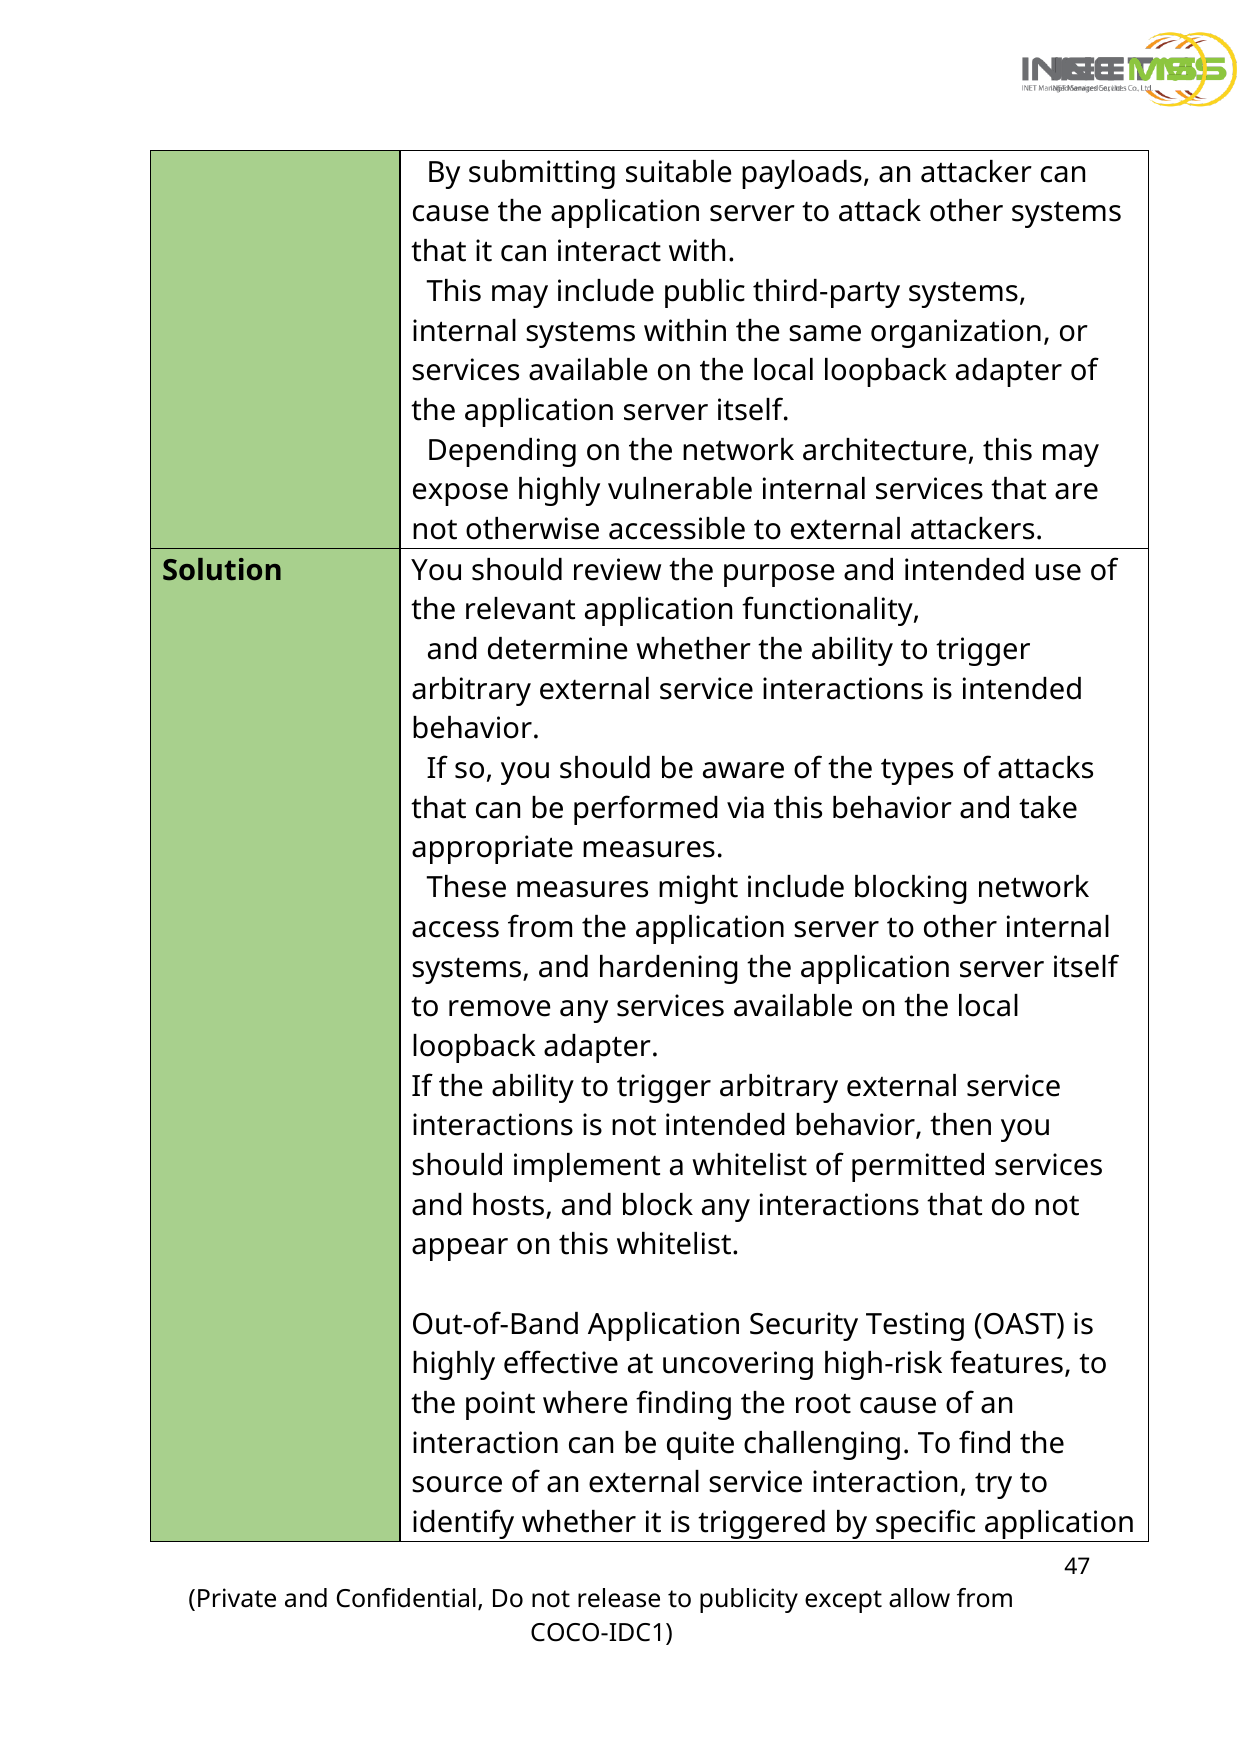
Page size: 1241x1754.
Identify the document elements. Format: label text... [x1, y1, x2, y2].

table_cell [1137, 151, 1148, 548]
table_cell Solution [151, 549, 399, 1541]
table_cell Detail [151, 151, 399, 548]
picture [1012, 29, 1241, 114]
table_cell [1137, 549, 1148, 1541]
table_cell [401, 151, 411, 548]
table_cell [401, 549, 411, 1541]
